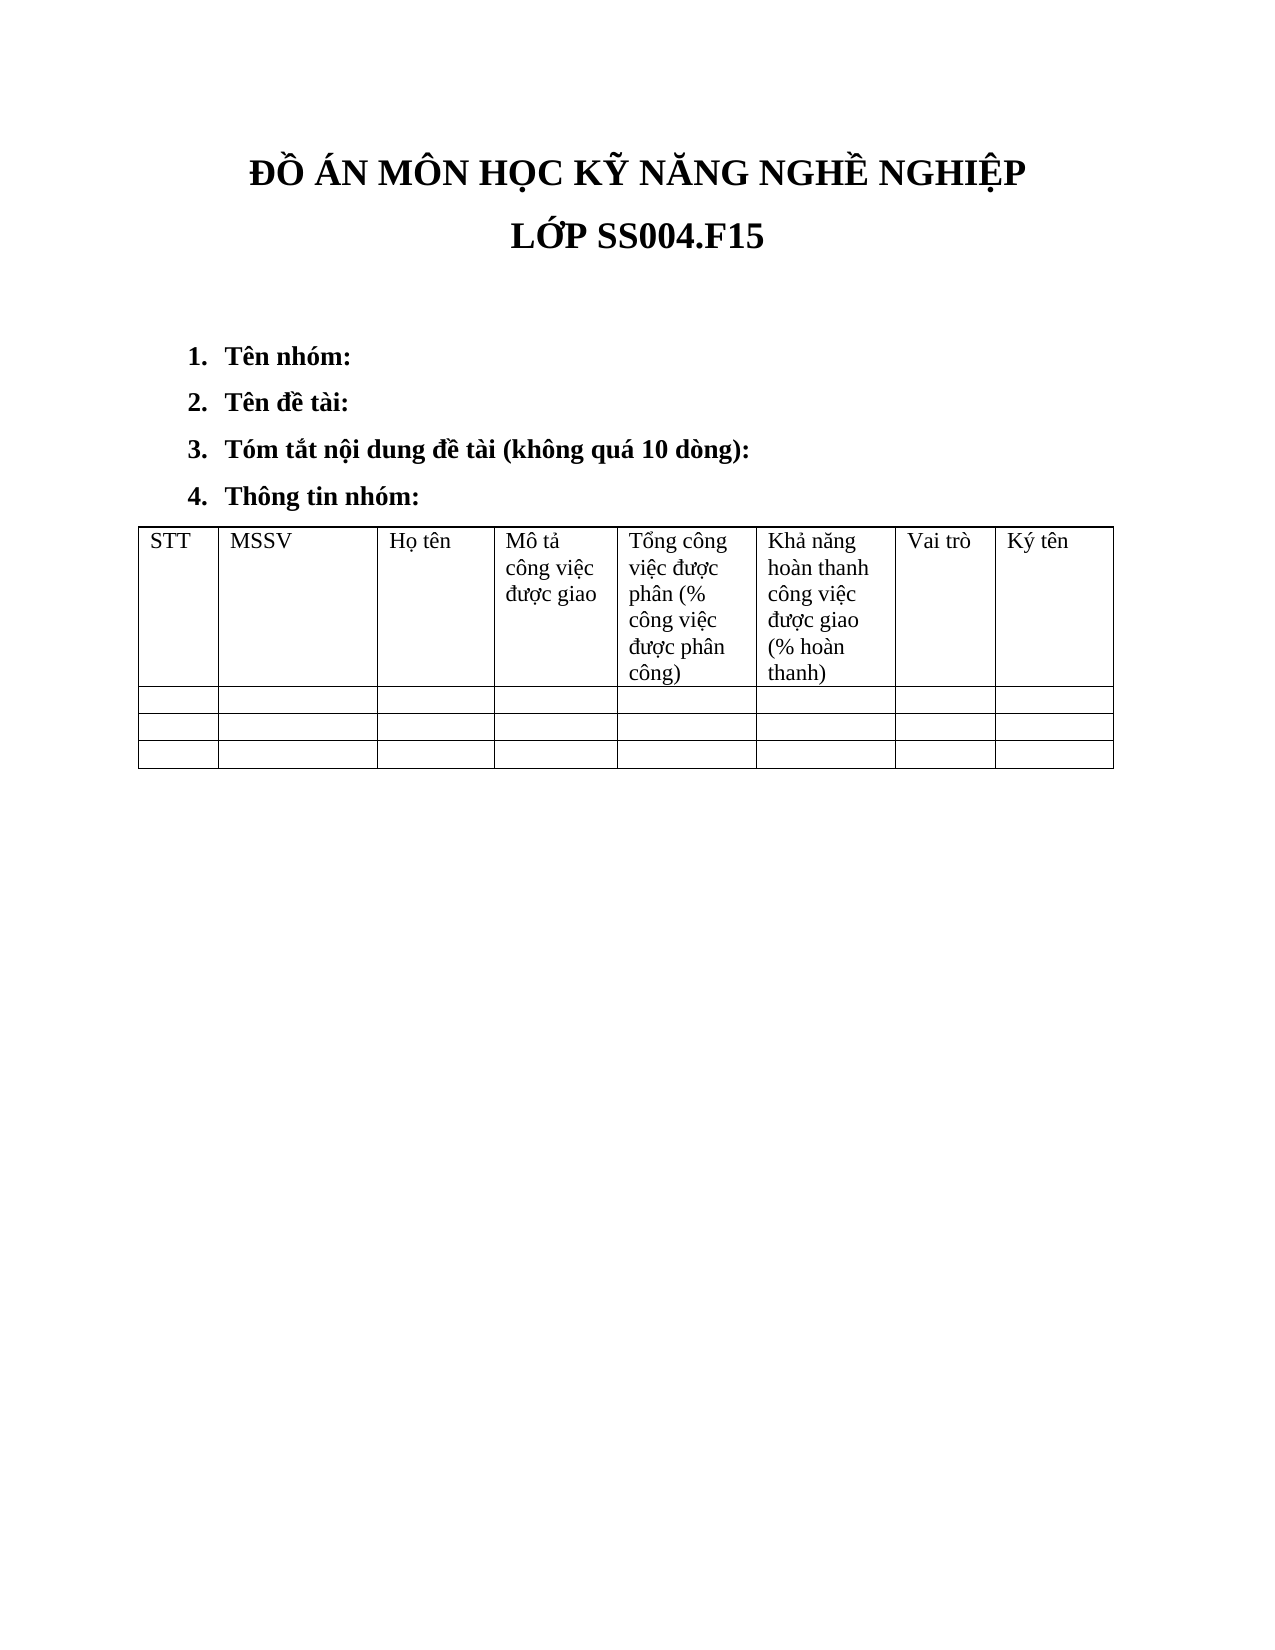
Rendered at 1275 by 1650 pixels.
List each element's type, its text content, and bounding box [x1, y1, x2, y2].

table_cell [378, 714, 494, 740]
table_cell [757, 741, 895, 768]
table_cell [378, 687, 494, 713]
table_cell [219, 741, 377, 768]
table_cell [896, 714, 995, 740]
text LỚP SS004.F15 [150, 213, 1125, 256]
table_header Vai trò [896, 528, 995, 686]
table_cell [378, 741, 494, 768]
list Thông tin nhóm: [187, 480, 1125, 511]
table_cell [219, 714, 377, 740]
list Tóm tắt nội dung đề tài (không quá 10 dòng): [187, 433, 1125, 464]
table_cell [495, 741, 617, 768]
table_cell [896, 741, 995, 768]
table_cell [139, 714, 218, 740]
table_cell [618, 687, 756, 713]
table_cell [618, 741, 756, 768]
table_cell [219, 687, 377, 713]
table_cell [139, 687, 218, 713]
table_header STT [139, 528, 218, 686]
table_cell [495, 714, 617, 740]
table_cell [996, 687, 1113, 713]
table_header Khả năng hoàn thanh công việc được giao (% hoàn thanh) [757, 528, 895, 686]
table_cell [996, 714, 1113, 740]
table_header Mô tả công việc được giao [495, 528, 617, 686]
table_header MSSV [219, 528, 377, 686]
table_cell [495, 687, 617, 713]
table_header Ký tên [996, 528, 1113, 686]
list Tên đề tài: [187, 386, 1125, 417]
table_cell [757, 714, 895, 740]
text ĐỒ ÁN MÔN HỌC KỸ NĂNG NGHỀ NGHIỆP [150, 150, 1125, 193]
table_header Tổng công việc được phân (% công việc được phân công) [618, 528, 756, 686]
list Tên nhóm: [187, 340, 1125, 371]
table_cell [896, 687, 995, 713]
table_cell [996, 741, 1113, 768]
table_cell [139, 741, 218, 768]
table_cell [757, 687, 895, 713]
table_header Họ tên [378, 528, 494, 686]
table_cell [618, 714, 756, 740]
